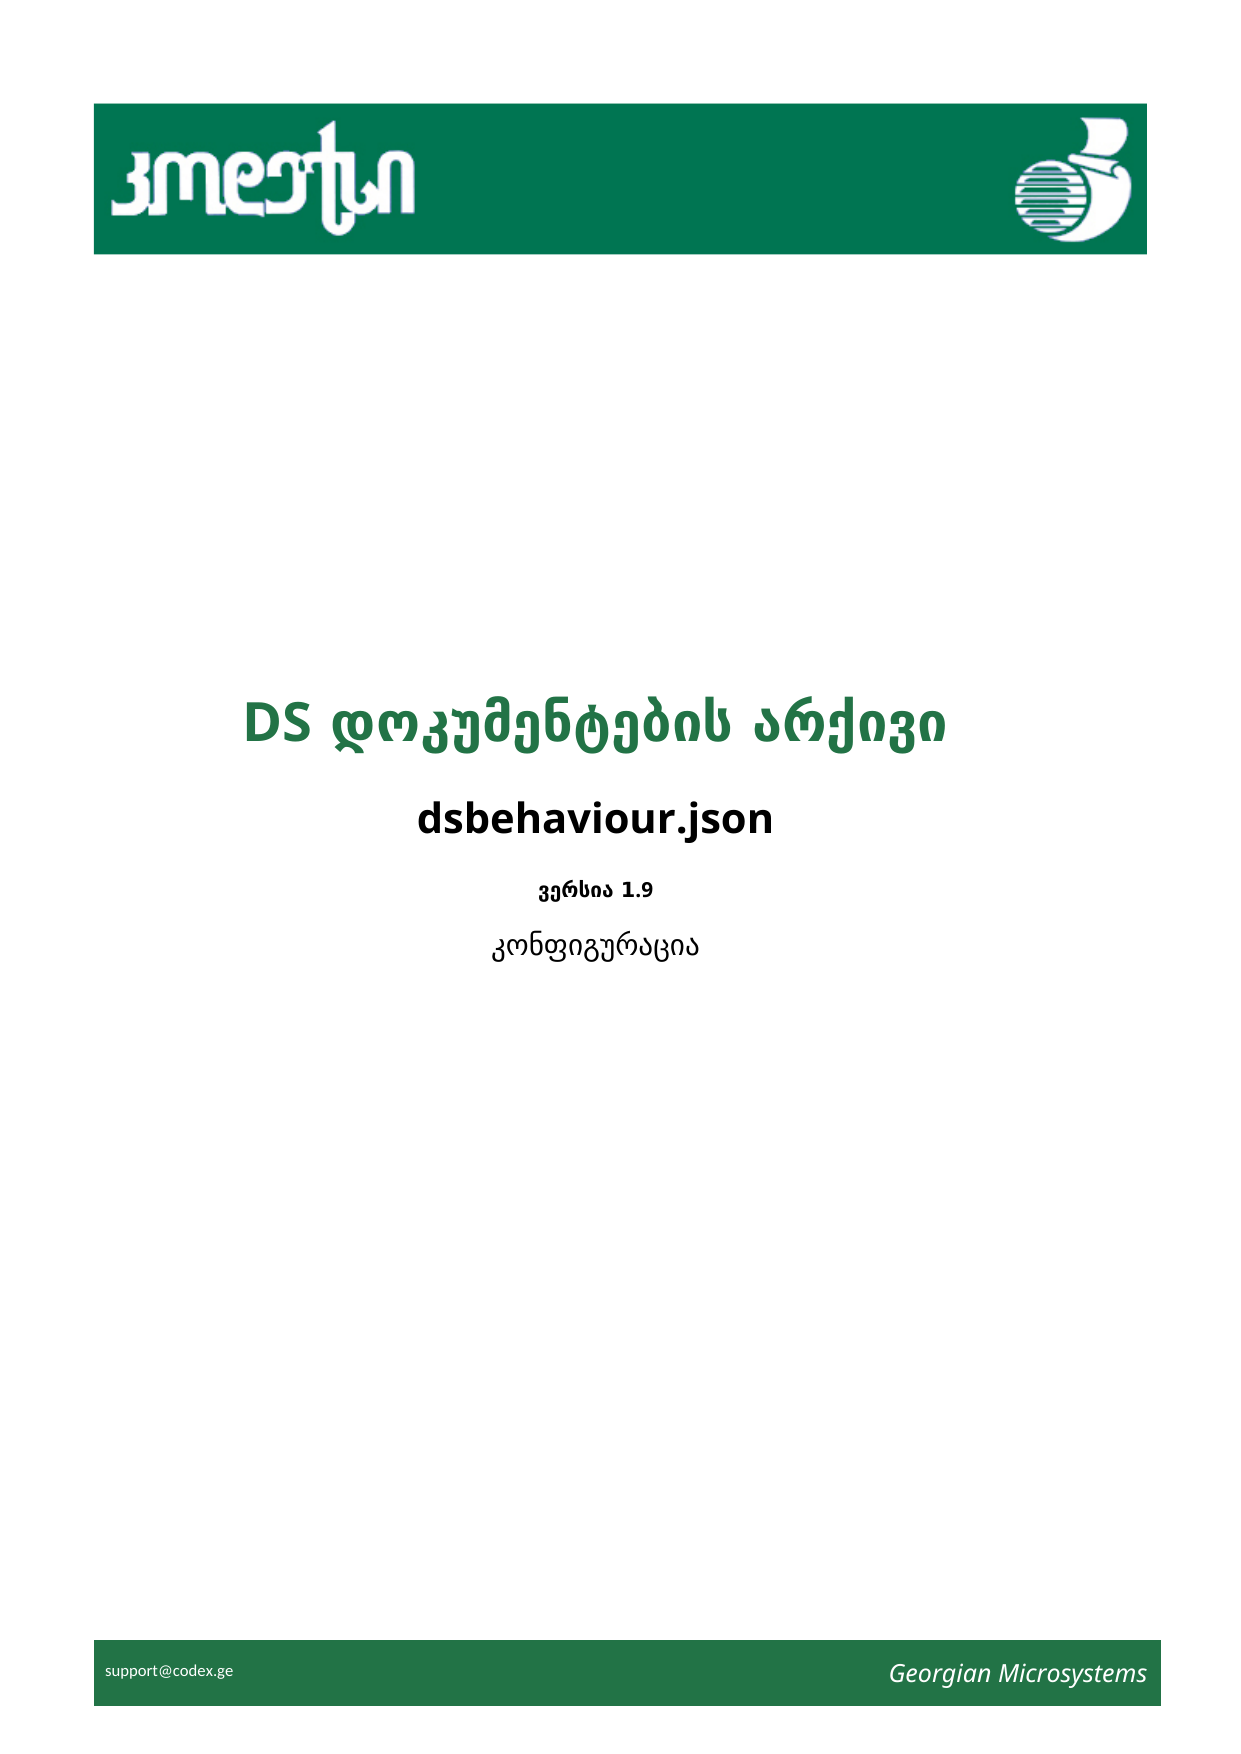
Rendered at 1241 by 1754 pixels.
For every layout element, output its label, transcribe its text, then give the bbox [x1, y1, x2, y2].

picture [93, 93, 1147, 267]
text ზოგადი მიმოხილვა [94, 663, 1162, 709]
